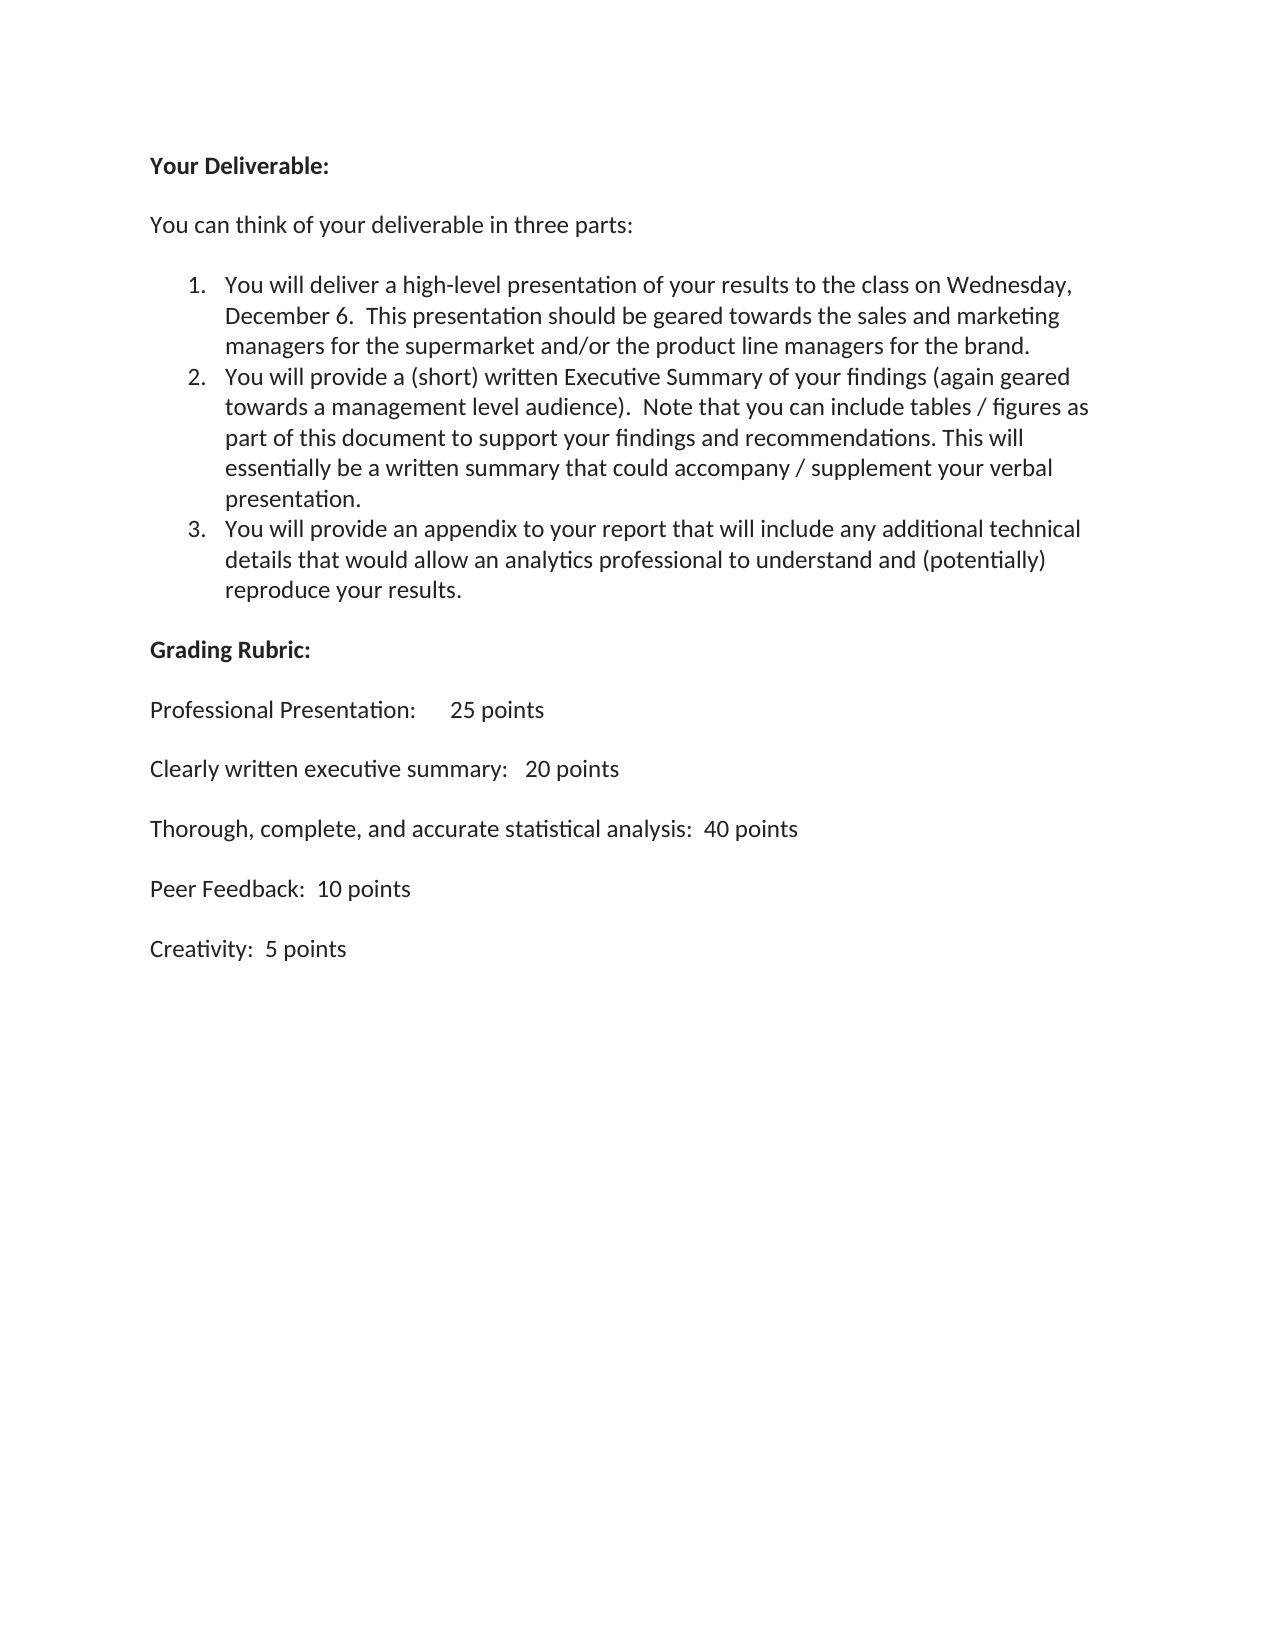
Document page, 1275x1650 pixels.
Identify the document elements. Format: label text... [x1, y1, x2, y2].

text Professional Presentation: 25 points [150, 694, 1125, 724]
text Grading Rubric: [150, 634, 1125, 665]
text You can think of your deliverable in three parts: [150, 210, 1125, 240]
list You will deliver a high-level presentation of your results to the class on Wednesday, December 6. This presentation should be geared towards the sales and marketing managers for the supermarket and/or the product line managers for the brand. [187, 269, 1125, 361]
text Your Deliverable: [150, 150, 1125, 181]
text Thorough, complete, and accurate statistical analysis: 40 points [150, 813, 1125, 844]
text Peer Feedback: 10 points [150, 873, 1125, 903]
list You will provide a (short) written Executive Summary of your findings (again geared towards a management level audience). Note that you can include tables / figures as part of this document to support your findings and recommendations. This will essentially be a written summary that could accompany / supplement your verbal presentation. [187, 361, 1125, 513]
text Clearly written executive summary: 20 points [150, 754, 1125, 784]
text Creativity: 5 points [150, 933, 1125, 963]
list You will provide an appendix to your report that will include any additional technical details that would allow an analytics professional to understand and (potentially) reproduce your results. [187, 513, 1125, 605]
